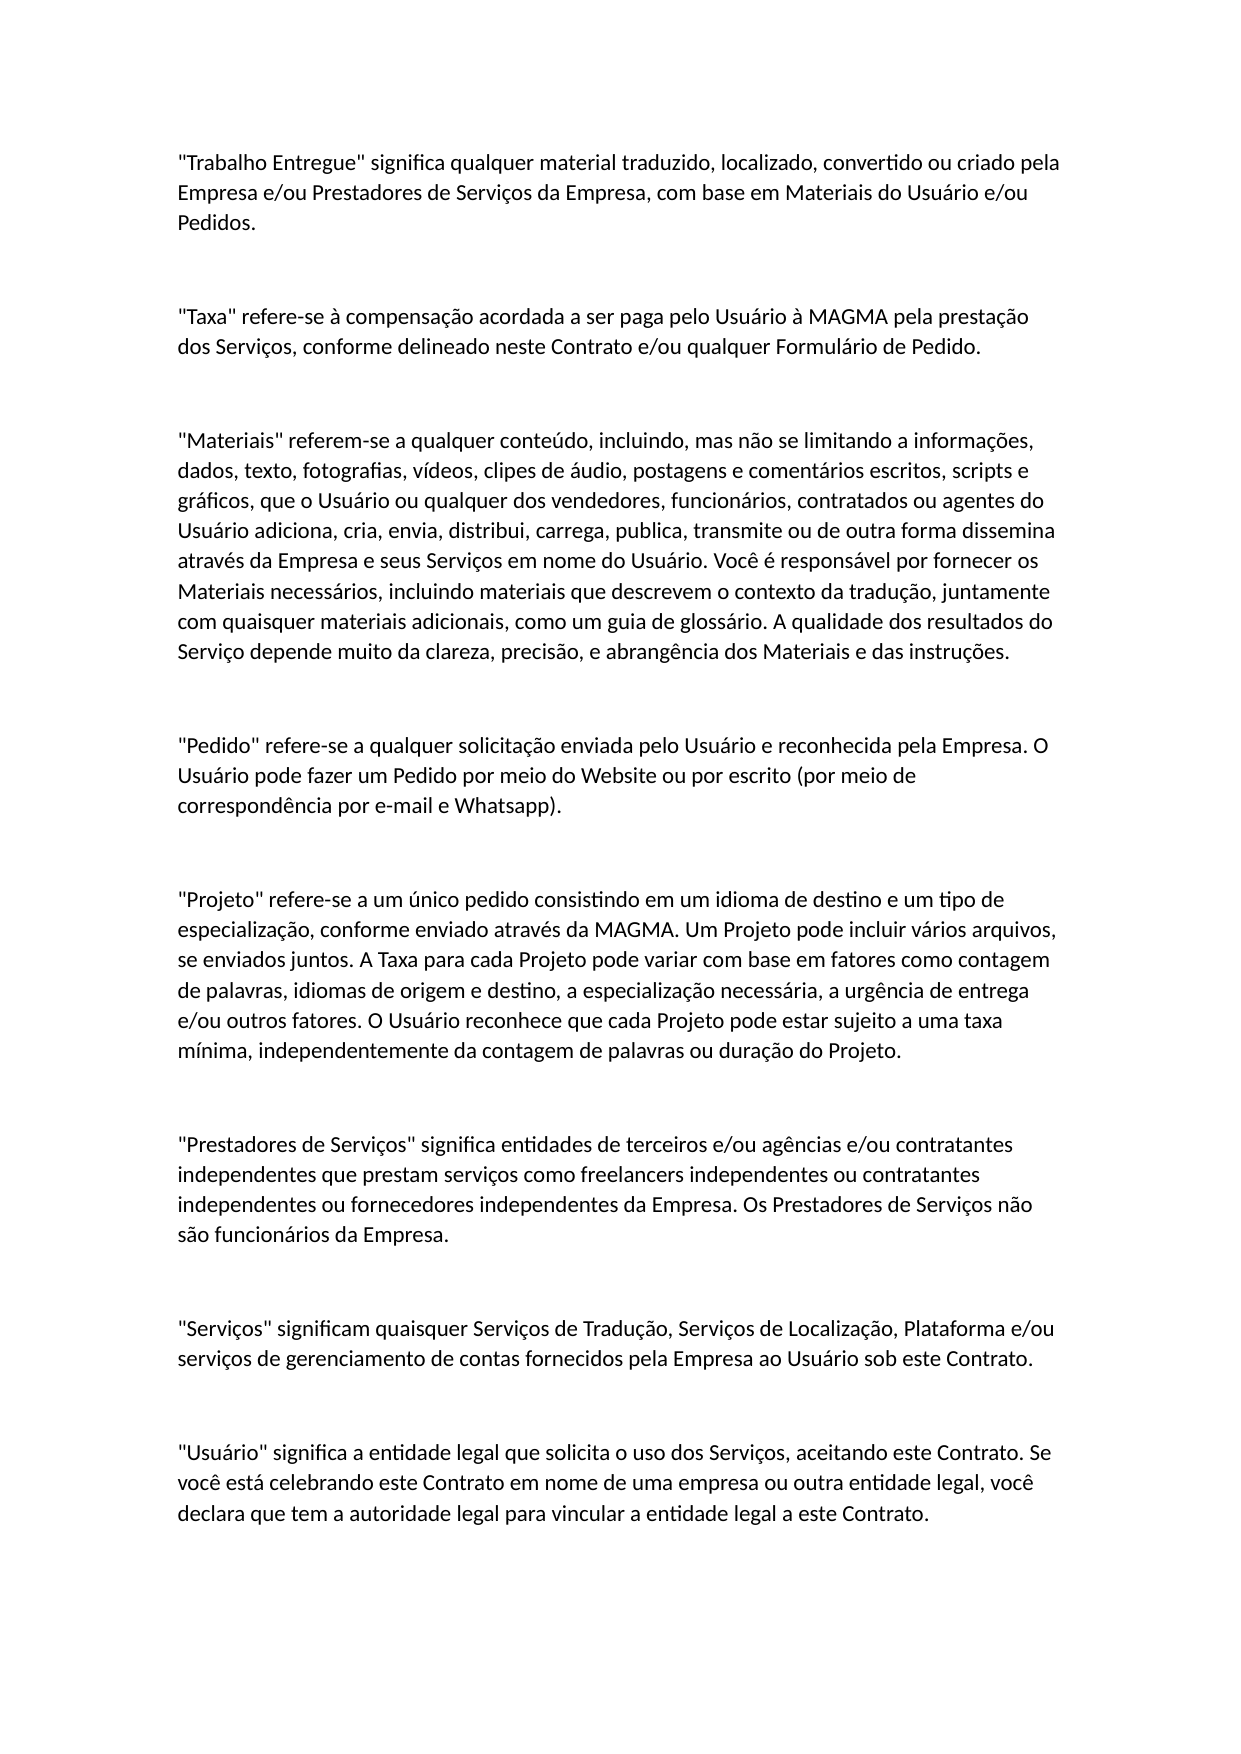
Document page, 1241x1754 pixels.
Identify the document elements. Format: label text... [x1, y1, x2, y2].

text "Serviços" significam quaisquer Serviços de Tradução, Serviços de Localização, Plataforma e/ou serviços de gerenciamento de contas fornecidos pela Empresa ao Usuário sob este Contrato. [177, 1314, 1063, 1372]
text "Prestadores de Serviços" significa entidades de terceiros e/ou agências e/ou contratantes independentes que prestam serviços como freelancers independentes ou contratantes independentes ou fornecedores independentes da Empresa. Os Prestadores de Serviços não são funcionários da Empresa. [177, 1130, 1063, 1248]
text "Taxa" refere-se à compensação acordada a ser paga pelo Usuário à MAGMA pela prestação dos Serviços, conforme delineado neste Contrato e/ou qualquer Formulário de Pedido. [177, 302, 1063, 360]
text "Trabalho Entregue" significa qualquer material traduzido, localizado, convertido ou criado pela Empresa e/ou Prestadores de Serviços da Empresa, com base em Materiais do Usuário e/ou Pedidos. [177, 148, 1063, 236]
text "Materiais" referem-se a qualquer conteúdo, incluindo, mas não se limitando a informações, dados, texto, fotografias, vídeos, clipes de áudio, postagens e comentários escritos, scripts e gráficos, que o Usuário ou qualquer dos vendedores, funcionários, contratados ou agentes do Usuário adiciona, cria, envia, distribui, carrega, publica, transmite ou de outra forma dissemina através da Empresa e seus Serviços em nome do Usuário. Você é responsável por fornecer os Materiais necessários, incluindo materiais que descrevem o contexto da tradução, juntamente com quaisquer materiais adicionais, como um guia de glossário. A qualidade dos resultados do Serviço depende muito da clareza, precisão, e abrangência dos Materiais e das instruções. [177, 426, 1063, 665]
text "Pedido" refere-se a qualquer solicitação enviada pelo Usuário e reconhecida pela Empresa. O Usuário pode fazer um Pedido por meio do Website ou por escrito (por meio de correspondência por e-mail e Whatsapp). [177, 731, 1063, 819]
text "Usuário" significa a entidade legal que solicita o uso dos Serviços, aceitando este Contrato. Se você está celebrando este Contrato em nome de uma empresa ou outra entidade legal, você declara que tem a autoridade legal para vincular a entidade legal a este Contrato. [177, 1438, 1063, 1527]
text "Projeto" refere-se a um único pedido consistindo em um idioma de destino e um tipo de especialização, conforme enviado através da MAGMA. Um Projeto pode incluir vários arquivos, se enviados juntos. A Taxa para cada Projeto pode variar com base em fatores como contagem de palavras, idiomas de origem e destino, a especialização necessária, a urgência de entrega e/ou outros fatores. O Usuário reconhece que cada Projeto pode estar sujeito a uma taxa mínima, independentemente da contagem de palavras ou duração do Projeto. [177, 885, 1063, 1064]
